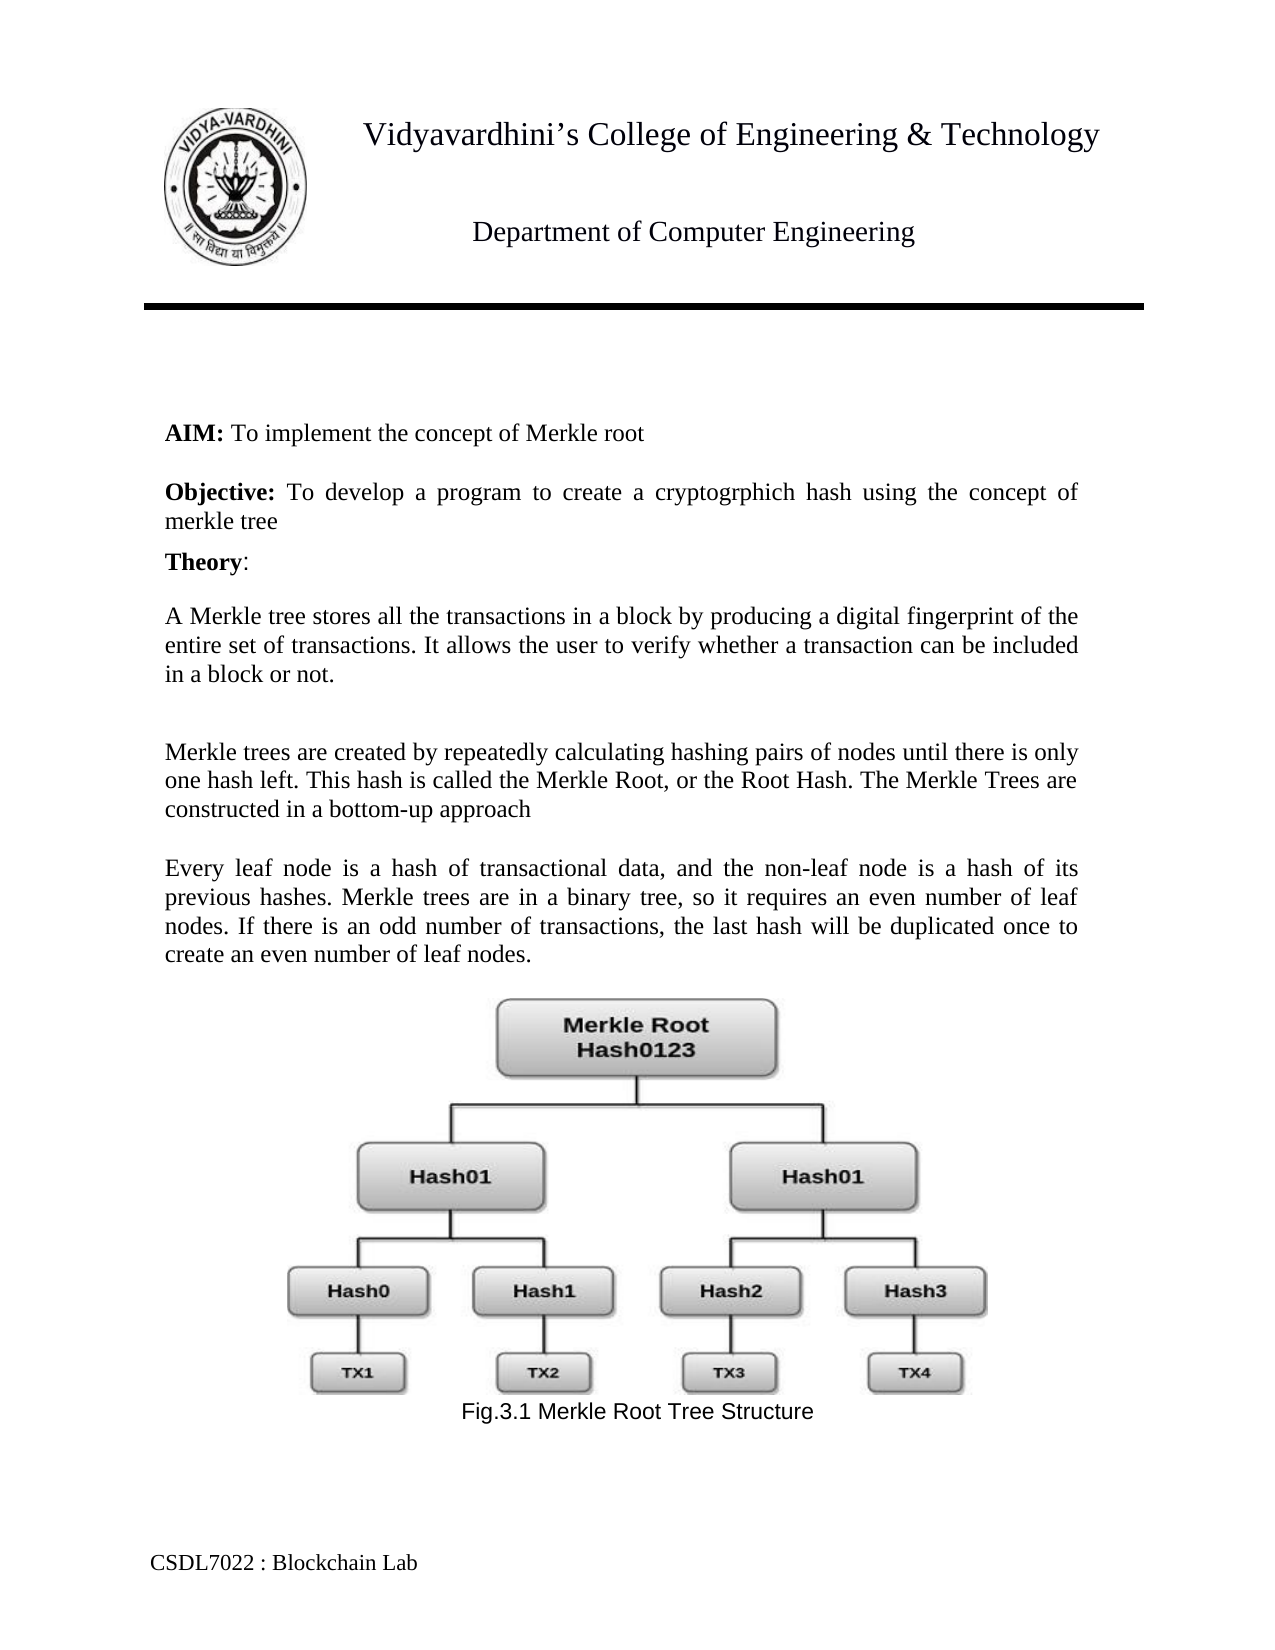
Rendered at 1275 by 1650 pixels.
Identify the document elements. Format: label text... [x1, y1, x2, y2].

subtitle Theory: [164, 547, 1125, 576]
picture [287, 998, 988, 1395]
text AIM: To implement the concept of Merkle root [164, 418, 1125, 447]
text A Merkle tree stores all the transactions in a block by producing a digital fingerprint of the entire set of transactions. It allows the user to verify whether a transaction can be included in a block or not. [164, 601, 1079, 687]
text Fig.3.1 Merkle Root Tree Structure [150, 1398, 1125, 1455]
text Objective: To develop a program to create a cryptogrphich hash using the concept of merkle tree [164, 477, 1080, 535]
picture [164, 108, 307, 266]
text Every leaf node is a hash of transactional data, and the non-leaf node is a hash of its previous hashes. Merkle trees are in a binary tree, so it requires an even number of leaf nodes. If there is an odd number of transactions, the last hash will be duplicated once to create an even number of leaf nodes. [164, 853, 1079, 968]
text Merkle trees are created by repeatedly calculating hashing pairs of nodes until there is only one hash left. This hash is called the Merkle Root, or the Root Hash. The Merkle Trees are constructed in a bottom-up approach [164, 737, 1080, 823]
